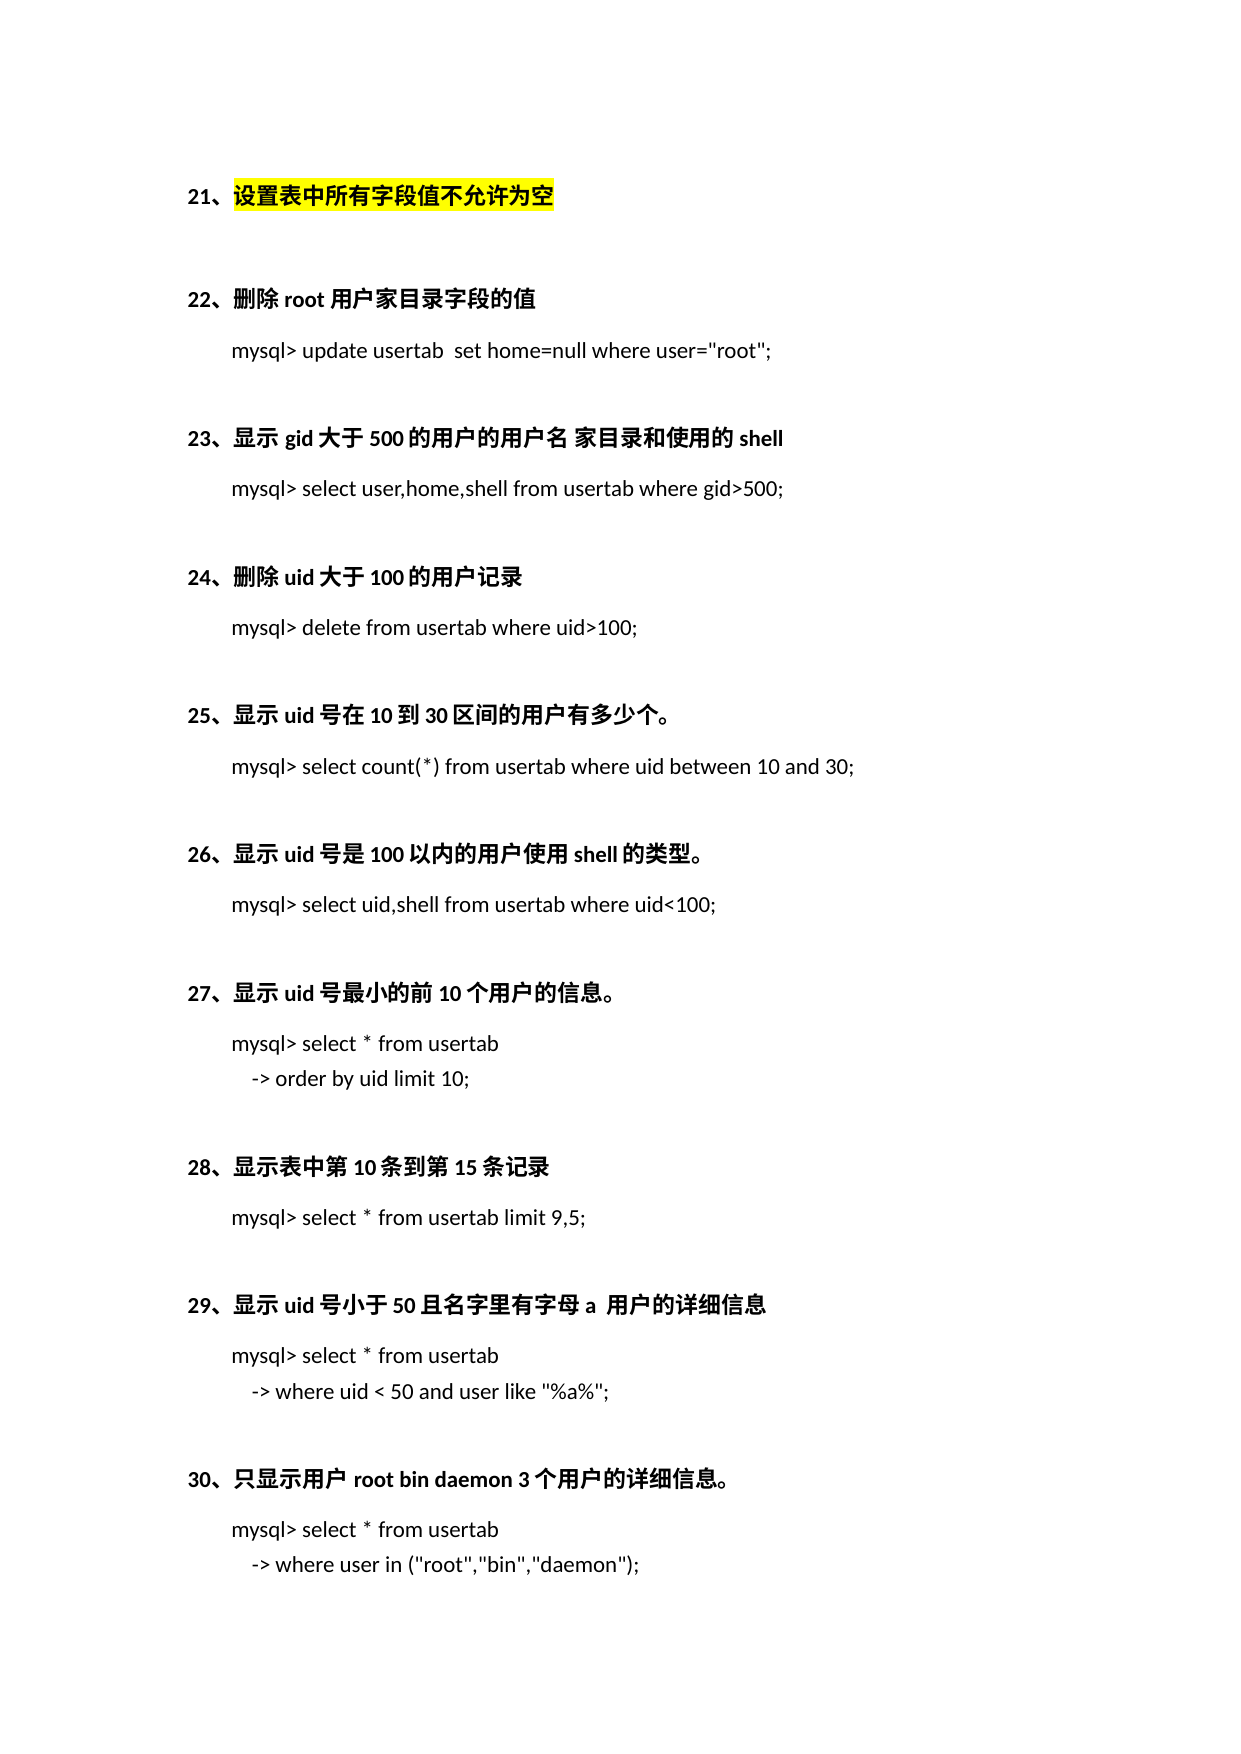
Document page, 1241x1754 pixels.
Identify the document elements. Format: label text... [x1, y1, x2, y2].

text mysql> select * from usertab limit 9,5; [187, 1201, 1053, 1233]
text -> order by uid limit 10; [187, 1062, 1053, 1094]
text 27、显示uid号最小的前10个用户的信息。 [187, 959, 1053, 1024]
text mysql> select * from usertab [187, 1339, 1053, 1372]
text mysql> select * from usertab [187, 1027, 1053, 1059]
text 30、只显示用户 root bin daemon 3个用户的详细信息。 [187, 1445, 1053, 1510]
text mysql> update usertab set home=null where user="root"; [187, 334, 1053, 366]
text 22、删除root 用户家目录字段的值 [187, 265, 1053, 330]
text mysql> delete from usertab where uid>100; [187, 611, 1053, 643]
text -> where user in ("root","bin","daemon"); [187, 1548, 1053, 1581]
text 25、显示uid号在10到30区间的用户有多少个。 [187, 681, 1053, 746]
text 28、显示表中第10条到第15条记录 [187, 1132, 1053, 1197]
text 23、显示 gid 大于500的用户的用户名 家目录和使用的shell [187, 404, 1053, 469]
text mysql> select user,home,shell from usertab where gid>500; [187, 472, 1053, 505]
text mysql> select count(*) from usertab where uid between 10 and 30; [187, 749, 1053, 782]
text 26、显示uid号是100以内的用户使用shell的类型。 [187, 820, 1053, 885]
text 29、显示uid号小于50且名字里有字母a 用户的详细信息 [187, 1271, 1053, 1336]
text mysql> select uid,shell from usertab where uid<100; [187, 888, 1053, 921]
text 21、设置表中所有字段值不允许为空 [187, 162, 1053, 227]
text -> where uid < 50 and user like "%a%"; [187, 1374, 1053, 1407]
text mysql> select * from usertab [187, 1513, 1053, 1546]
text 24、删除uid大于100的用户记录 [187, 543, 1053, 608]
